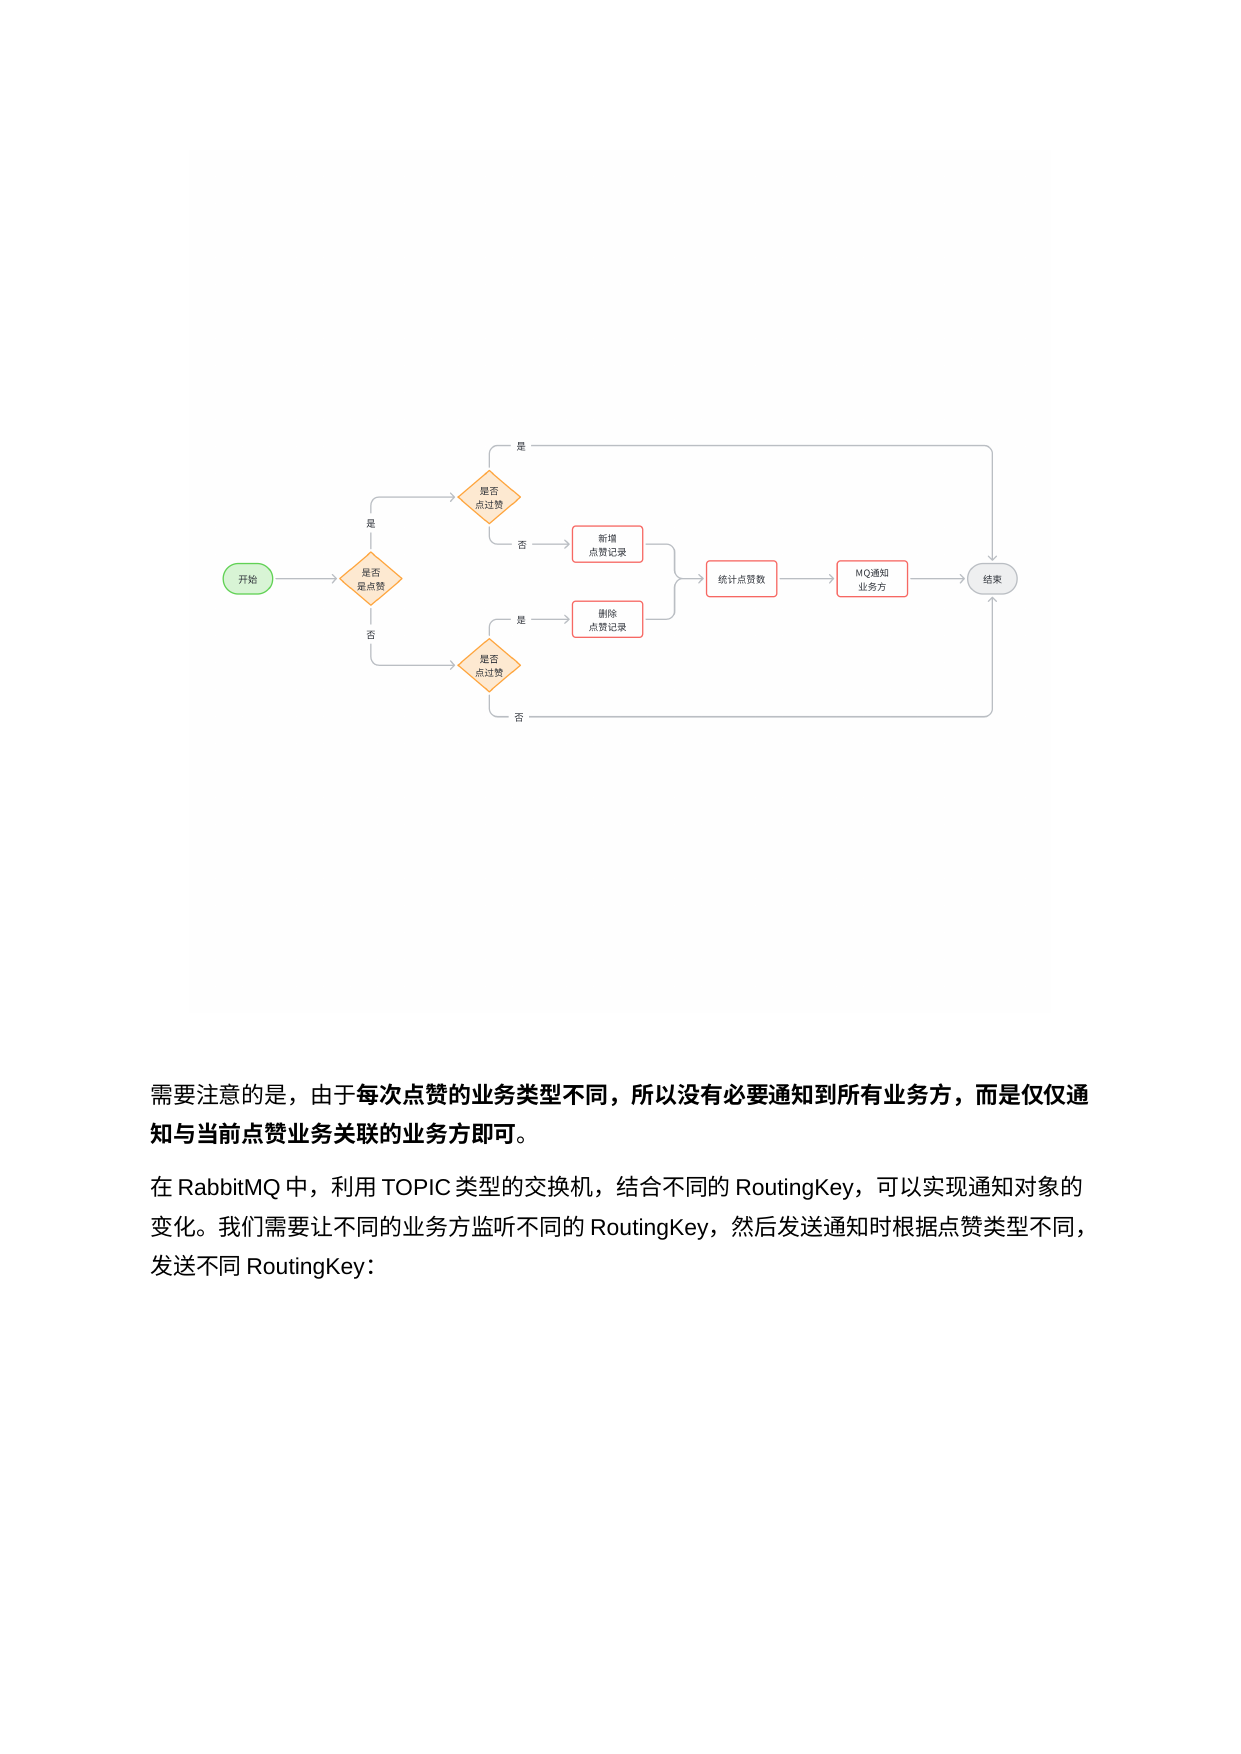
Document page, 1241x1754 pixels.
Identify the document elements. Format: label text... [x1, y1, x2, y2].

picture [188, 150, 1052, 1013]
text 在RabbitMQ中，利用TOPIC类型的交换机，结合不同的RoutingKey，可以实现通知对象的变化。我们需要让不同的业务方监听不同的RoutingKey，然后发送通知时根据点赞类型不同，发送不同RoutingKey： [150, 1169, 1090, 1281]
text 需要注意的是，由于每次点赞的业务类型不同，所以没有必要通知到所有业务方，而是仅仅通知与当前点赞业务关联的业务方即可。 [150, 1077, 1090, 1149]
